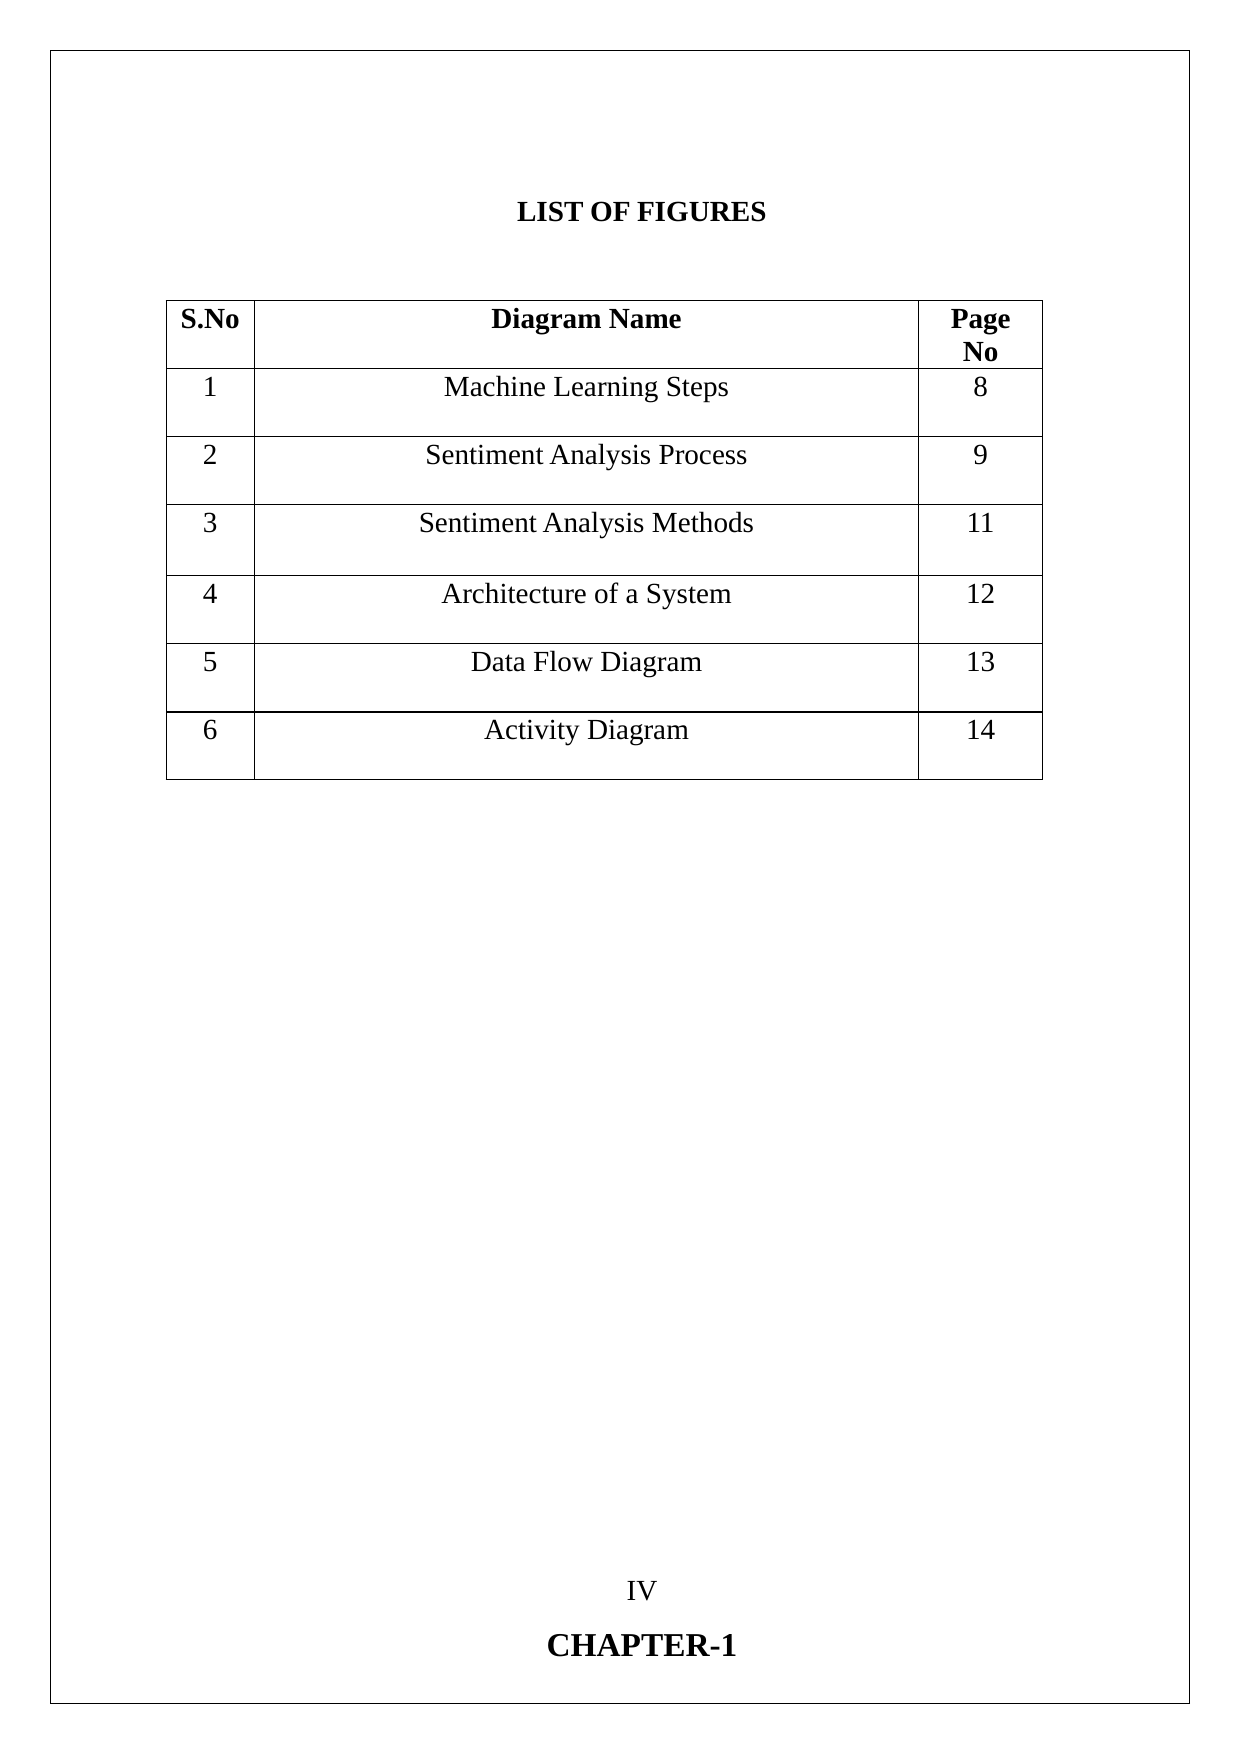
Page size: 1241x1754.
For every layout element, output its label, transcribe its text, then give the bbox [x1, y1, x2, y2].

table_cell 4 [167, 576, 254, 643]
text CHAPTER-1 [102, 1625, 1181, 1664]
table_cell 8 [919, 369, 1042, 436]
table_cell 6 [167, 713, 254, 779]
table_cell 5 [167, 644, 254, 711]
table_cell Data Flow Diagram [255, 644, 918, 711]
table_cell 13 [919, 644, 1042, 711]
table_header S.No [167, 301, 254, 368]
table_cell 2 [167, 437, 254, 504]
text IV [102, 1573, 1181, 1606]
table_cell Activity Diagram [255, 713, 918, 779]
table_cell 3 [167, 505, 254, 575]
table_cell 1 [167, 369, 254, 436]
table_cell 14 [919, 713, 1042, 779]
table_cell Machine Learning Steps [255, 369, 918, 436]
table_cell 11 [919, 505, 1042, 575]
table_cell Sentiment Analysis Methods [255, 505, 918, 575]
table_cell Architecture of a System [255, 576, 918, 643]
table_header Page No [919, 301, 1042, 368]
table_header Diagram Name [255, 301, 918, 368]
table_cell Sentiment Analysis Process [255, 437, 918, 504]
table_cell 9 [919, 437, 1042, 504]
table_cell 12 [919, 576, 1042, 643]
text LIST OF FIGURES [102, 194, 1181, 228]
